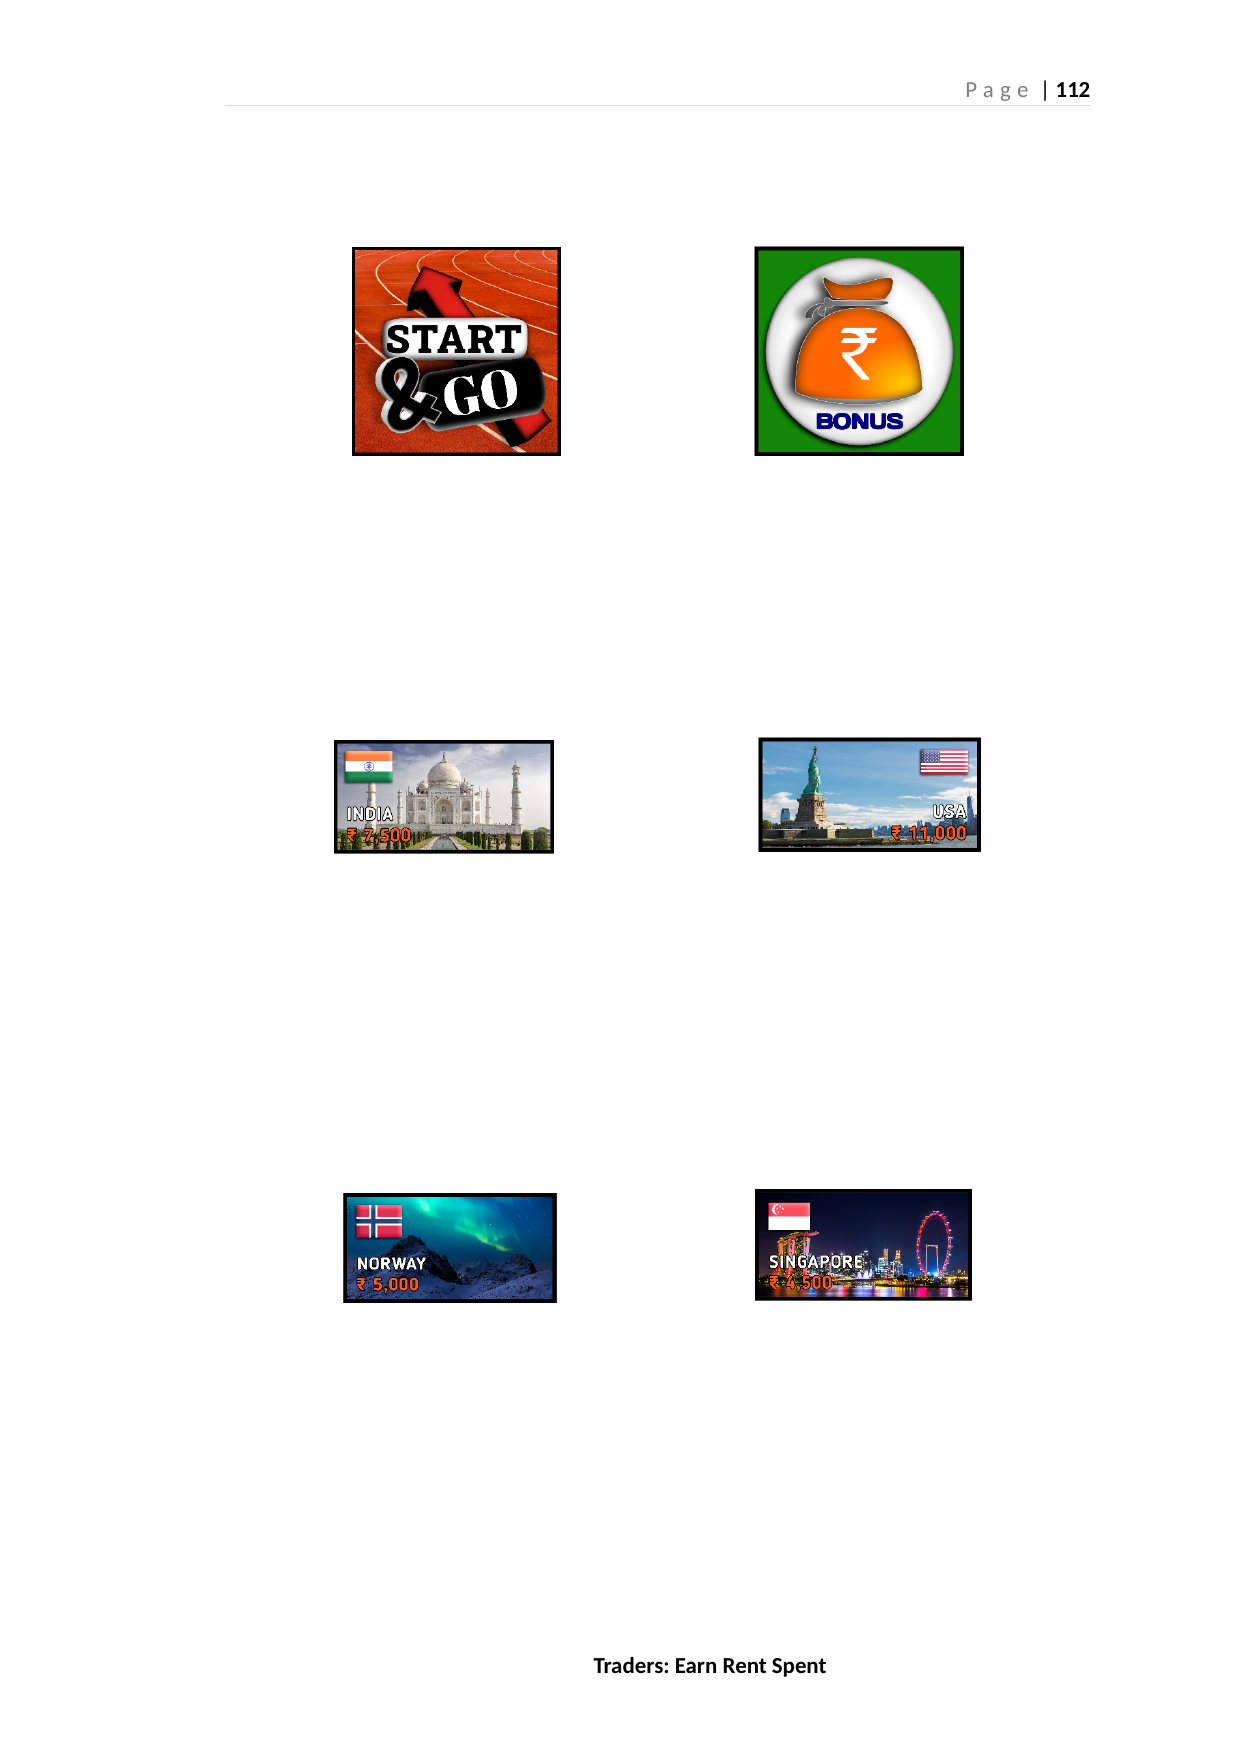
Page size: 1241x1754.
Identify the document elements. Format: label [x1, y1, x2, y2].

picture [244, 1036, 1072, 1453]
picture [232, 581, 1084, 1009]
picture [254, 150, 1061, 553]
